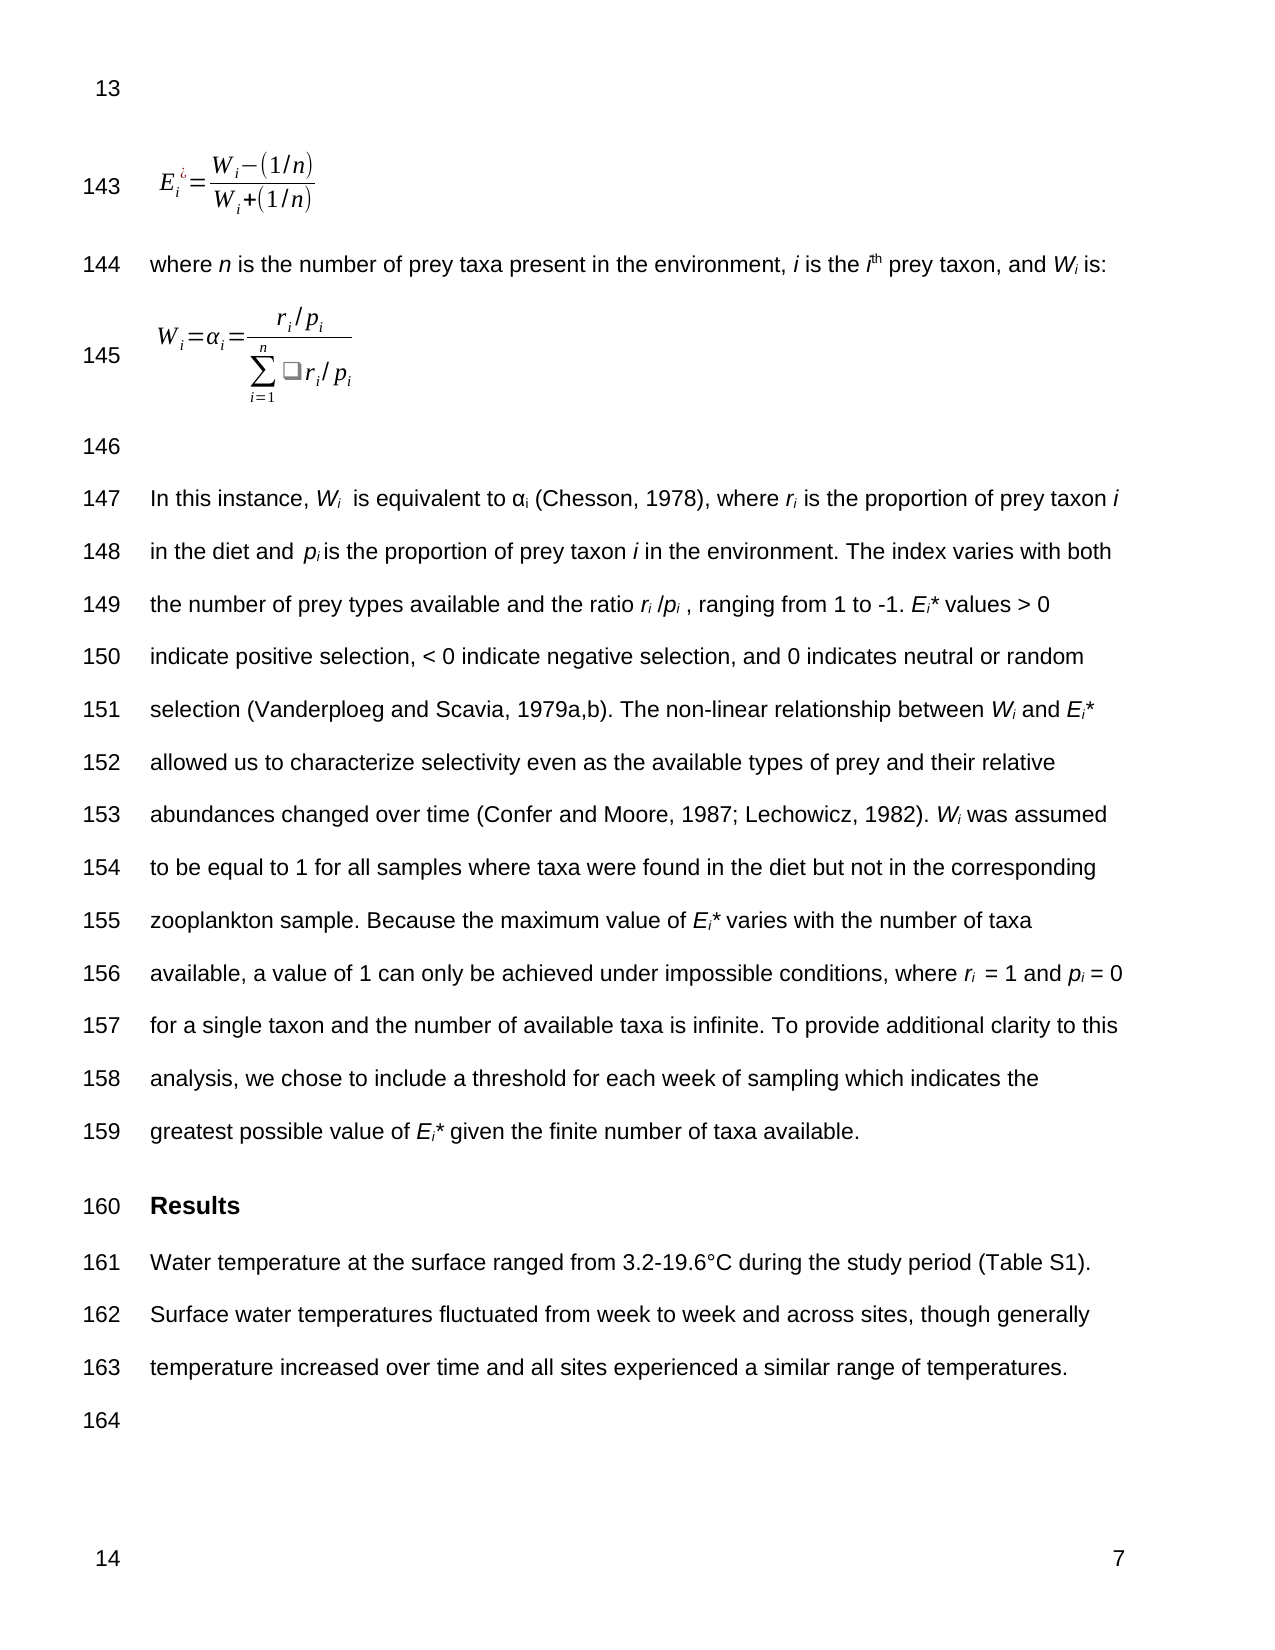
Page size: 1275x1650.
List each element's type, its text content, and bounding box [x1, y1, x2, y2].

text where n is the number of prey taxa present in the environment, i is the ith prey taxon, and Wi is: [150, 251, 1125, 277]
subtitle Results [150, 1191, 1125, 1220]
text In this instance, Wi is equivalent to αi (Chesson, 1978), where ri is the proportion of prey taxon i in the diet and pi is the proportion of prey taxon i in the environment. The index varies with both the number of prey types available and the ratio ri /pi , ranging from 1 to -1. Ei* values > 0 indicate positive selection, < 0 indicate negative selection, and 0 indicates neutral or random selection (Vanderploeg and Scavia, 1979a,b). The non-linear relationship between Wi and Ei* allowed us to characterize selectivity even as the available types of prey and their relative abundances changed over time (Confer and Moore, 1987; Lechowicz, 1982). Wi was assumed to be equal to 1 for all samples where taxa were found in the diet but not in the corresponding zooplankton sample. Because the maximum value of Ei* varies with the number of taxa available, a value of 1 can only be achieved under impossible conditions, where ri = 1 and pi = 0 for a single taxon and the number of available taxa is infinite. To provide additional clarity to this analysis, we chose to include a threshold for each week of sampling which indicates the greatest possible value of Ei* given the finite number of taxa available. [150, 485, 1125, 1144]
subtitle Water temperature at the surface ranged from 3.2-19.6°C during the study period (Table S1). Surface water temperatures fluctuated from week to week and across sites, though generally temperature increased over time and all sites experienced a similar range of temperatures. [150, 1249, 1125, 1381]
